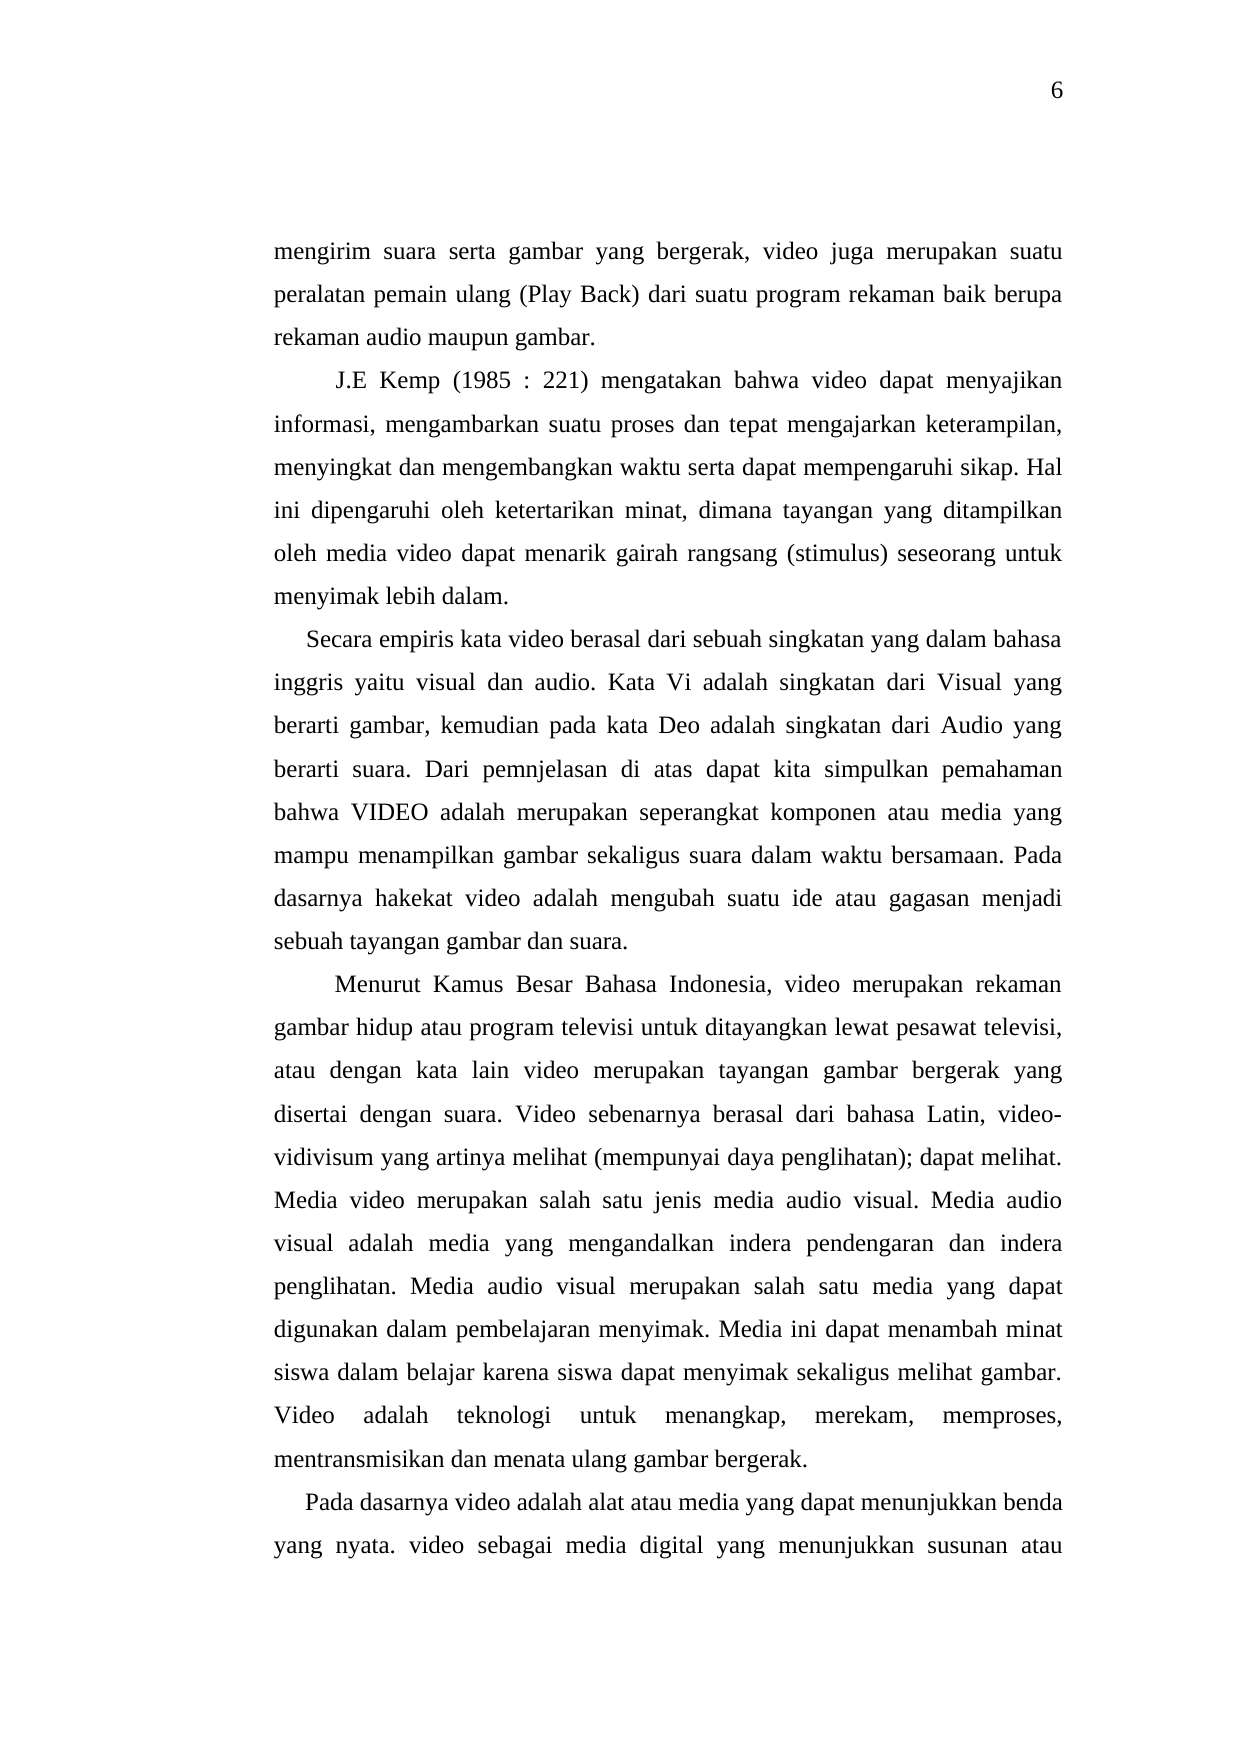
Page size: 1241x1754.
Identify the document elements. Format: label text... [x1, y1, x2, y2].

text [274, 1487, 1063, 1559]
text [274, 236, 1063, 351]
text Secara empiris kata video berasal dari sebuah singkatan yang dalam bahasa inggris yaitu visual dan audio. Kata Vi adalah singkatan dari Visual yang berarti gambar, kemudian pada kata Deo adalah singkatan dari Audio yang berarti suara. Dari pemnjelasan di atas dapat kita simpulkan pemahaman bahwa VIDEO adalah merupakan seperangkat komponen atau media yang mampu menampilkan gambar sekaligus suara dalam waktu bersamaan. Pada dasarnya hakekat video adalah mengubah suatu ide atau gagasan menjadi sebuah tayangan gambar dan suara. [274, 624, 1063, 955]
text Menurut Kamus Besar Bahasa Indonesia, video merupakan rekaman gambar hidup atau program televisi untuk ditayangkan lewat pesawat televisi, atau dengan kata lain video merupakan tayangan gambar bergerak yang disertai dengan suara. Video sebenarnya berasal dari bahasa Latin, video-vidivisum yang artinya melihat (mempunyai daya penglihatan); dapat melihat. Media video merupakan salah satu jenis media audio visual. Media audio visual adalah media yang mengandalkan indera pendengaran dan indera penglihatan. Media audio visual merupakan salah satu media yang dapat digunakan dalam pembelajaran menyimak. Media ini dapat menambah minat siswa dalam belajar karena siswa dapat menyimak sekaligus melihat gambar. Video adalah teknologi untuk menangkap, merekam, memproses, mentransmisikan dan menata ulang gambar bergerak. [274, 969, 1063, 1472]
text J.E Kemp (1985 : 221) mengatakan bahwa video dapat menyajikan informasi, mengambarkan suatu proses dan tepat mengajarkan keterampilan, menyingkat dan mengembangkan waktu serta dapat mempengaruhi sikap. Hal ini dipengaruhi oleh ketertarikan minat, dimana tayangan yang ditampilkan oleh media video dapat menarik gairah rangsang (stimulus) seseorang untuk menyimak lebih dalam. [274, 366, 1063, 610]
